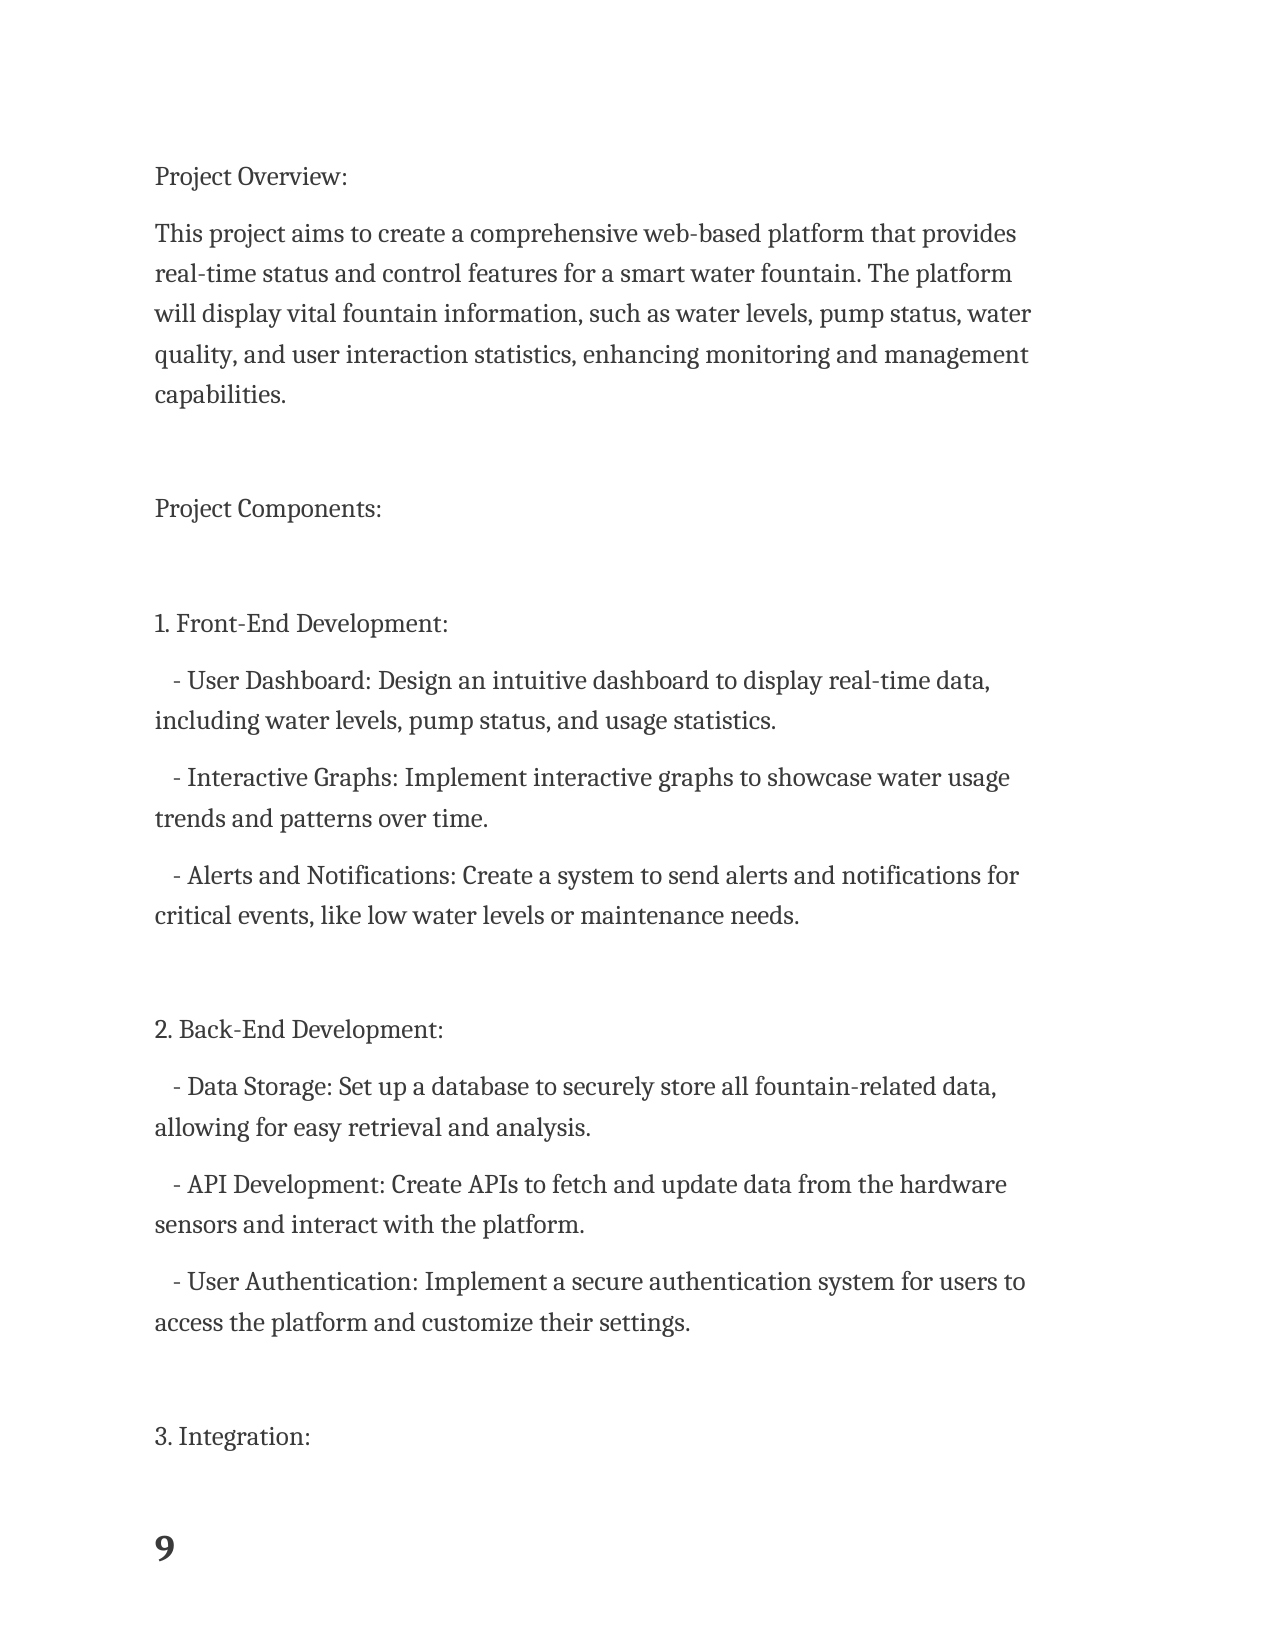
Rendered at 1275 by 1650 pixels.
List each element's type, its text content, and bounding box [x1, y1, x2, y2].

text 1. Front-End Development: [154, 608, 1048, 639]
text Project Components: [154, 493, 1048, 525]
text 2. Back-End Development: [154, 1014, 1048, 1046]
text 3. Integration: [154, 1421, 1048, 1452]
text - Data Storage: Set up a database to securely store all fountain-related data, allowing for easy retrieval and analysis. [154, 1071, 1048, 1143]
text - API Development: Create APIs to fetch and update data from the hardware sensors and interact with the platform. [154, 1169, 1048, 1241]
text This project aims to create a comprehensive web-based platform that provides real-time status and control features for a smart water fountain. The platform will display vital fountain information, such as water levels, pump status, water quality, and user interaction statistics, enhancing monitoring and management capabilities. [154, 218, 1048, 411]
text - User Dashboard: Design an intuitive dashboard to display real-time data, including water levels, pump status, and usage statistics. [154, 665, 1048, 736]
text - Alerts and Notifications: Create a system to send alerts and notifications for critical events, like low water levels or maintenance needs. [154, 860, 1048, 931]
text - User Authentication: Implement a secure authentication system for users to access the platform and customize their settings. [154, 1266, 1048, 1338]
text Project Overview: [154, 161, 1048, 192]
text - Interactive Graphs: Implement interactive graphs to showcase water usage trends and patterns over time. [154, 762, 1048, 834]
